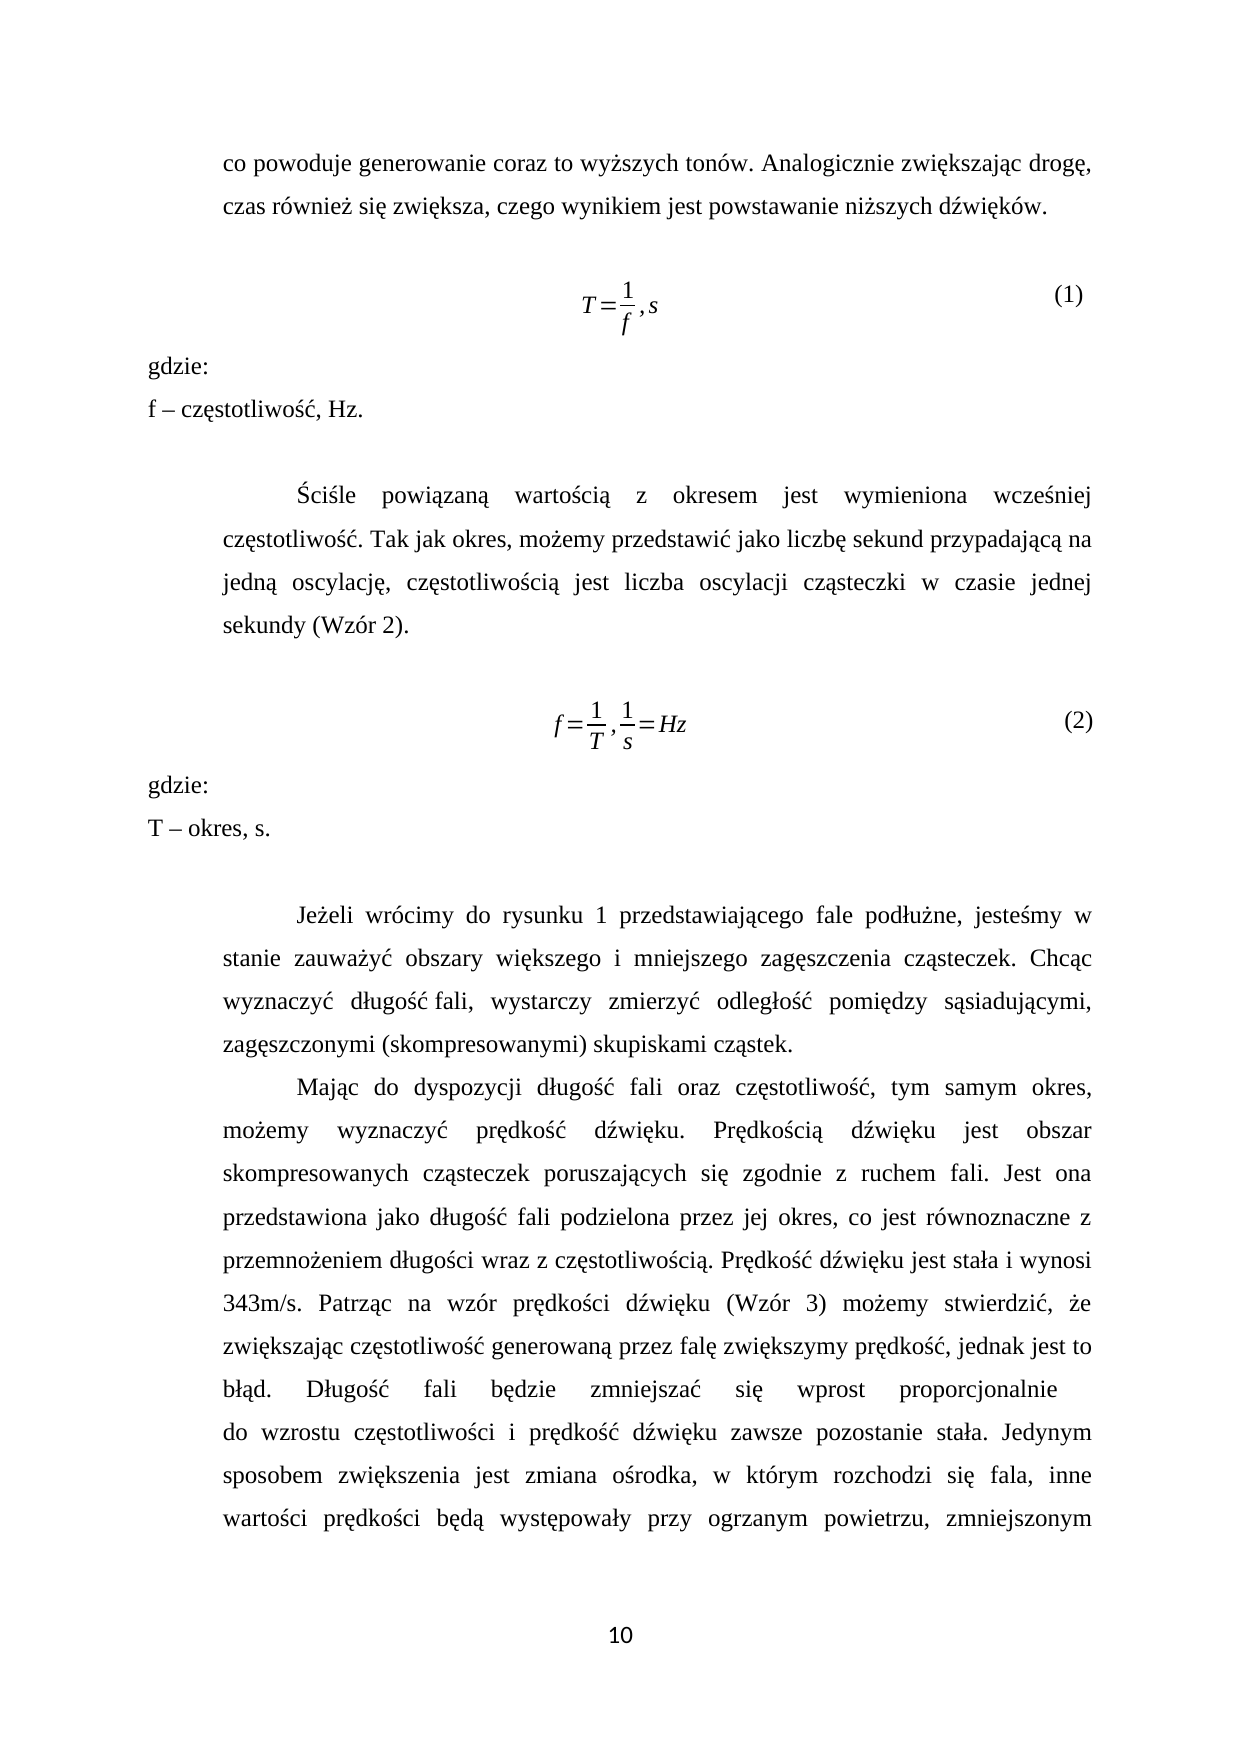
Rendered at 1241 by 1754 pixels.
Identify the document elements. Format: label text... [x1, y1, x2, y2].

text T – okres, s. [148, 813, 1093, 842]
text Ściśle powiązaną wartością z okresem jest wymieniona wcześniej częstotliwość. Tak jak okres, możemy przedstawić jako liczbę sekund przypadającą na jedną oscylację, częstotliwością jest liczba oscylacji cząsteczki w czasie jednej sekundy (Wzór 2). [223, 481, 1093, 639]
text gdzie: [148, 351, 1093, 380]
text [223, 1072, 1093, 1532]
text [223, 148, 1093, 219]
text gdzie: [148, 770, 1093, 799]
text f – częstotliwość, Hz. [148, 394, 1093, 423]
text Jeżeli wrócimy do rysunku 1 przedstawiającego fale podłużne, jesteśmy w stanie zauważyć obszary większego i mniejszego zagęszczenia cząsteczek. Chcąc wyznaczyć długość fali, wystarczy zmierzyć odległość pomiędzy sąsiadującymi, zagęszczonymi (skompresowanymi) skupiskami cząstek. [223, 900, 1093, 1058]
